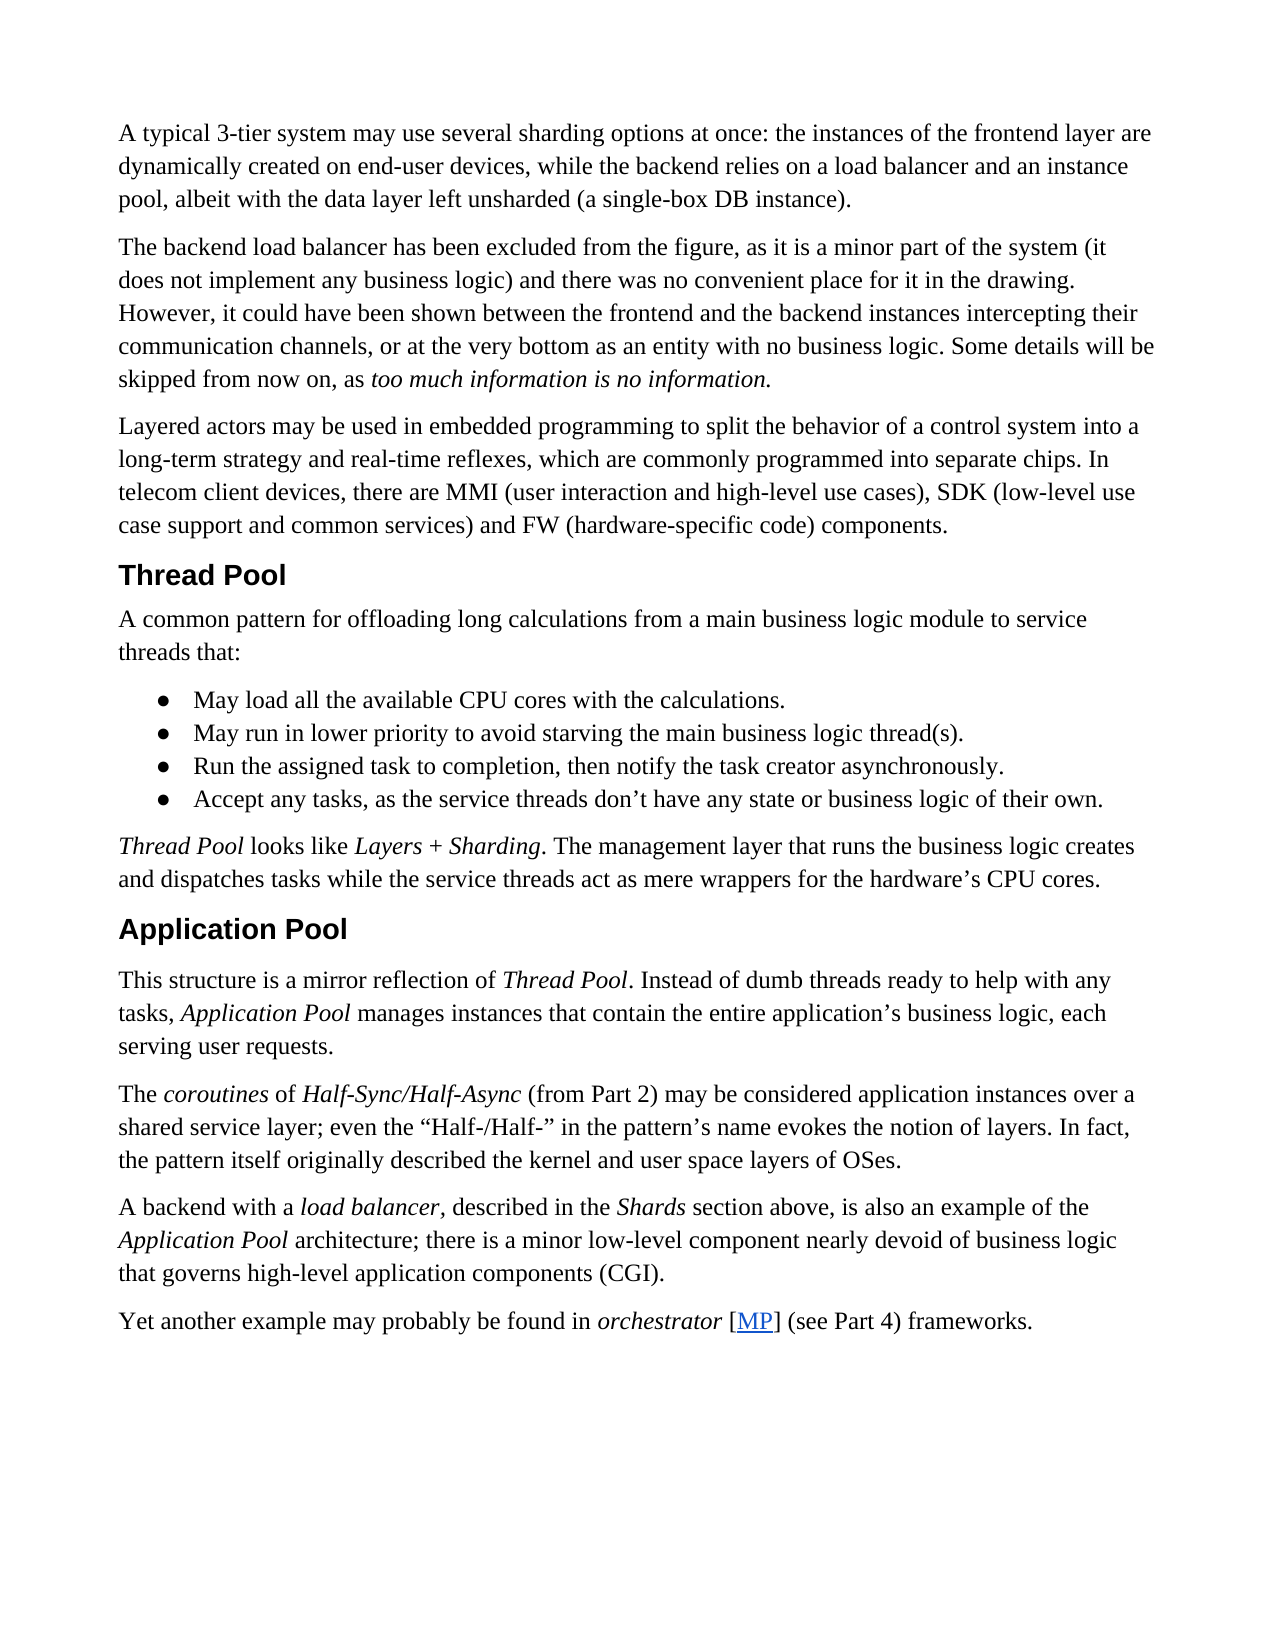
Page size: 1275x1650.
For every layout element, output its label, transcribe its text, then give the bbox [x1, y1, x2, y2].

subtitle Application Pool [118, 912, 1157, 946]
list May run in lower priority to avoid starving the main business logic thread(s). [156, 718, 1157, 747]
subtitle Thread Pool [118, 558, 1157, 592]
text Layered actors may be used in embedded programming to split the behavior of a control system into a long-term strategy and real-time reflexes, which are commonly programmed into separate chips. In telecom client devices, there are MMI (user interaction and high-level use cases), SDK (low-level use case support and common services) and FW (hardware-specific code) components. [118, 411, 1157, 539]
text Thread Pool looks like Layers + Sharding. The management layer that runs the business logic creates and dispatches tasks while the service threads act as mere wrappers for the hardware’s CPU cores. [118, 831, 1157, 893]
text The coroutines of Half-Sync/Half-Async (from Part 2) may be considered application instances over a shared service layer; even the “Half-/Half-” in the pattern’s name evokes the notion of layers. In fact, the pattern itself originally described the kernel and user space layers of OSes. [118, 1079, 1157, 1174]
list Run the assigned task to completion, then notify the task creator asynchronously. [156, 751, 1157, 779]
text This structure is a mirror reflection of Thread Pool. Instead of dumb threads ready to help with any tasks, Application Pool manages instances that contain the entire application’s business logic, each serving user requests. [118, 965, 1157, 1060]
text A backend with a load balancer, described in the Shards section above, is also an example of the Application Pool architecture; there is a minor low-level component nearly devoid of business logic that governs high-level application components (CGI). [118, 1192, 1157, 1287]
list May load all the available CPU cores with the calculations. [156, 685, 1157, 713]
text A typical 3-tier system may use several sharding options at once: the instances of the frontend layer are dynamically created on end-user devices, while the backend relies on a load balancer and an instance pool, albeit with the data layer left unsharded (a single-box DB instance). [118, 118, 1157, 213]
list Accept any tasks, as the service threads don’t have any state or business logic of their own. [156, 784, 1157, 813]
text Yet another example may probably be found in orchestrator [MP] (see Part 4) frameworks. [118, 1306, 1157, 1335]
text A common pattern for offloading long calculations from a main business logic module to service threads that: [118, 604, 1157, 666]
text The backend load balancer has been excluded from the figure, as it is a minor part of the system (it does not implement any business logic) and there was no convenient place for it in the drawing. However, it could have been shown between the frontend and the backend instances intercepting their communication channels, or at the very bottom as an entity with no business logic. Some details will be skipped from now on, as too much information is no information. [118, 232, 1157, 393]
